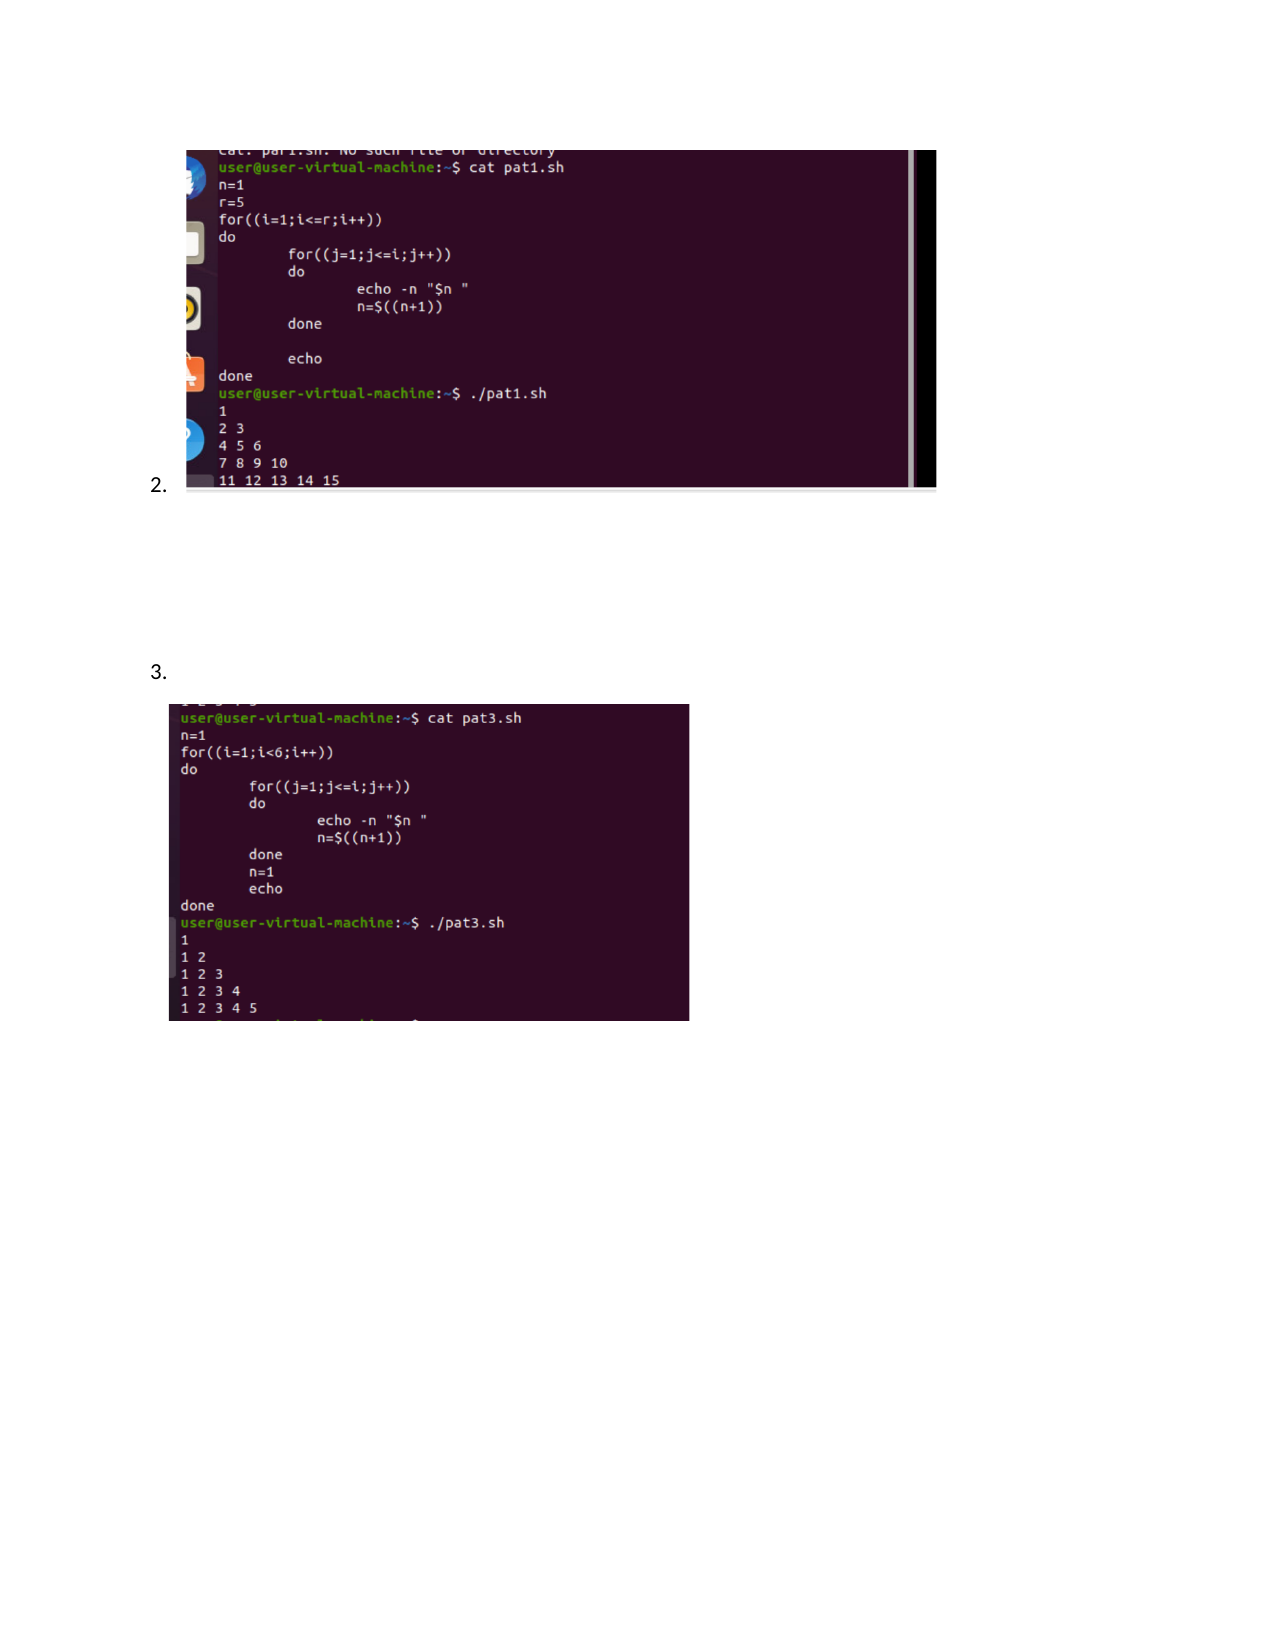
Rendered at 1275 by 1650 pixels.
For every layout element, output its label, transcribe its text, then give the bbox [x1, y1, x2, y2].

text 3. [150, 657, 1125, 685]
text 2. [150, 150, 1125, 498]
